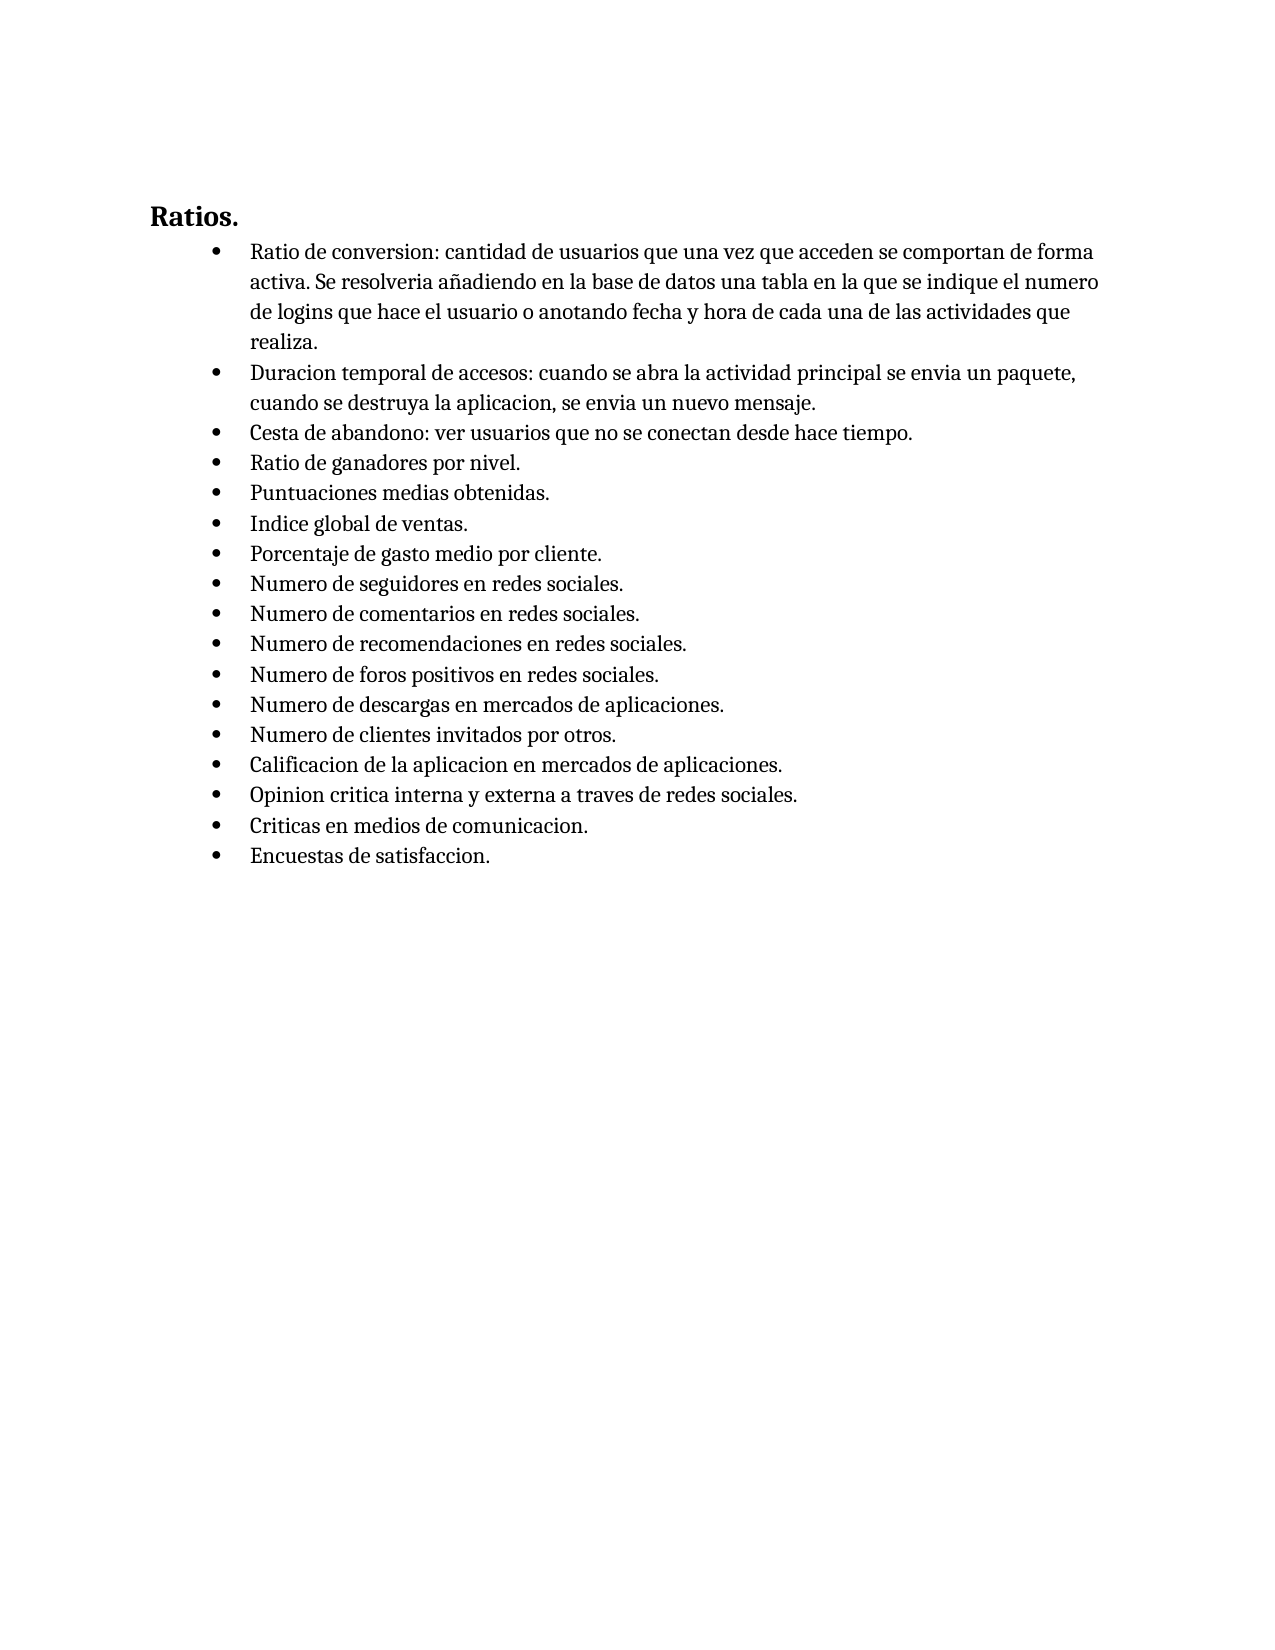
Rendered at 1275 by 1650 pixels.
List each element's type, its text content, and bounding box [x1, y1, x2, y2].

list Calificacion de la aplicacion en mercados de aplicaciones. [212, 752, 1125, 778]
list Numero de recomendaciones en redes sociales. [212, 631, 1125, 658]
list Ratio de conversion: cantidad de usuarios que una vez que acceden se comportan de forma activa. Se resolveria añadiendo en la base de datos una tabla en la que se indique el numero de logins que hace el usuario o anotando fecha y hora de cada una de las actividades que realiza. [212, 238, 1125, 356]
list Porcentaje de gasto medio por cliente. [212, 541, 1125, 567]
list Opinion critica interna y externa a traves de redes sociales. [212, 782, 1125, 809]
list Indice global de ventas. [212, 510, 1125, 537]
list Criticas en medios de comunicacion. [212, 812, 1125, 839]
subtitle Ratios. [150, 200, 1125, 233]
list Numero de descargas en mercados de aplicaciones. [212, 692, 1125, 718]
list Duracion temporal de accesos: cuando se abra la actividad principal se envia un paquete, cuando se destruya la aplicacion, se envia un nuevo mensaje. [212, 359, 1125, 416]
list Puntuaciones medias obtenidas. [212, 480, 1125, 507]
list Cesta de abandono: ver usuarios que no se conectan desde hace tiempo. [212, 420, 1125, 446]
list Encuestas de satisfaccion. [212, 843, 1125, 869]
list Numero de comentarios en redes sociales. [212, 601, 1125, 627]
list Ratio de ganadores por nivel. [212, 450, 1125, 476]
list Numero de foros positivos en redes sociales. [212, 661, 1125, 688]
list Numero de clientes invitados por otros. [212, 722, 1125, 748]
list Numero de seguidores en redes sociales. [212, 571, 1125, 597]
